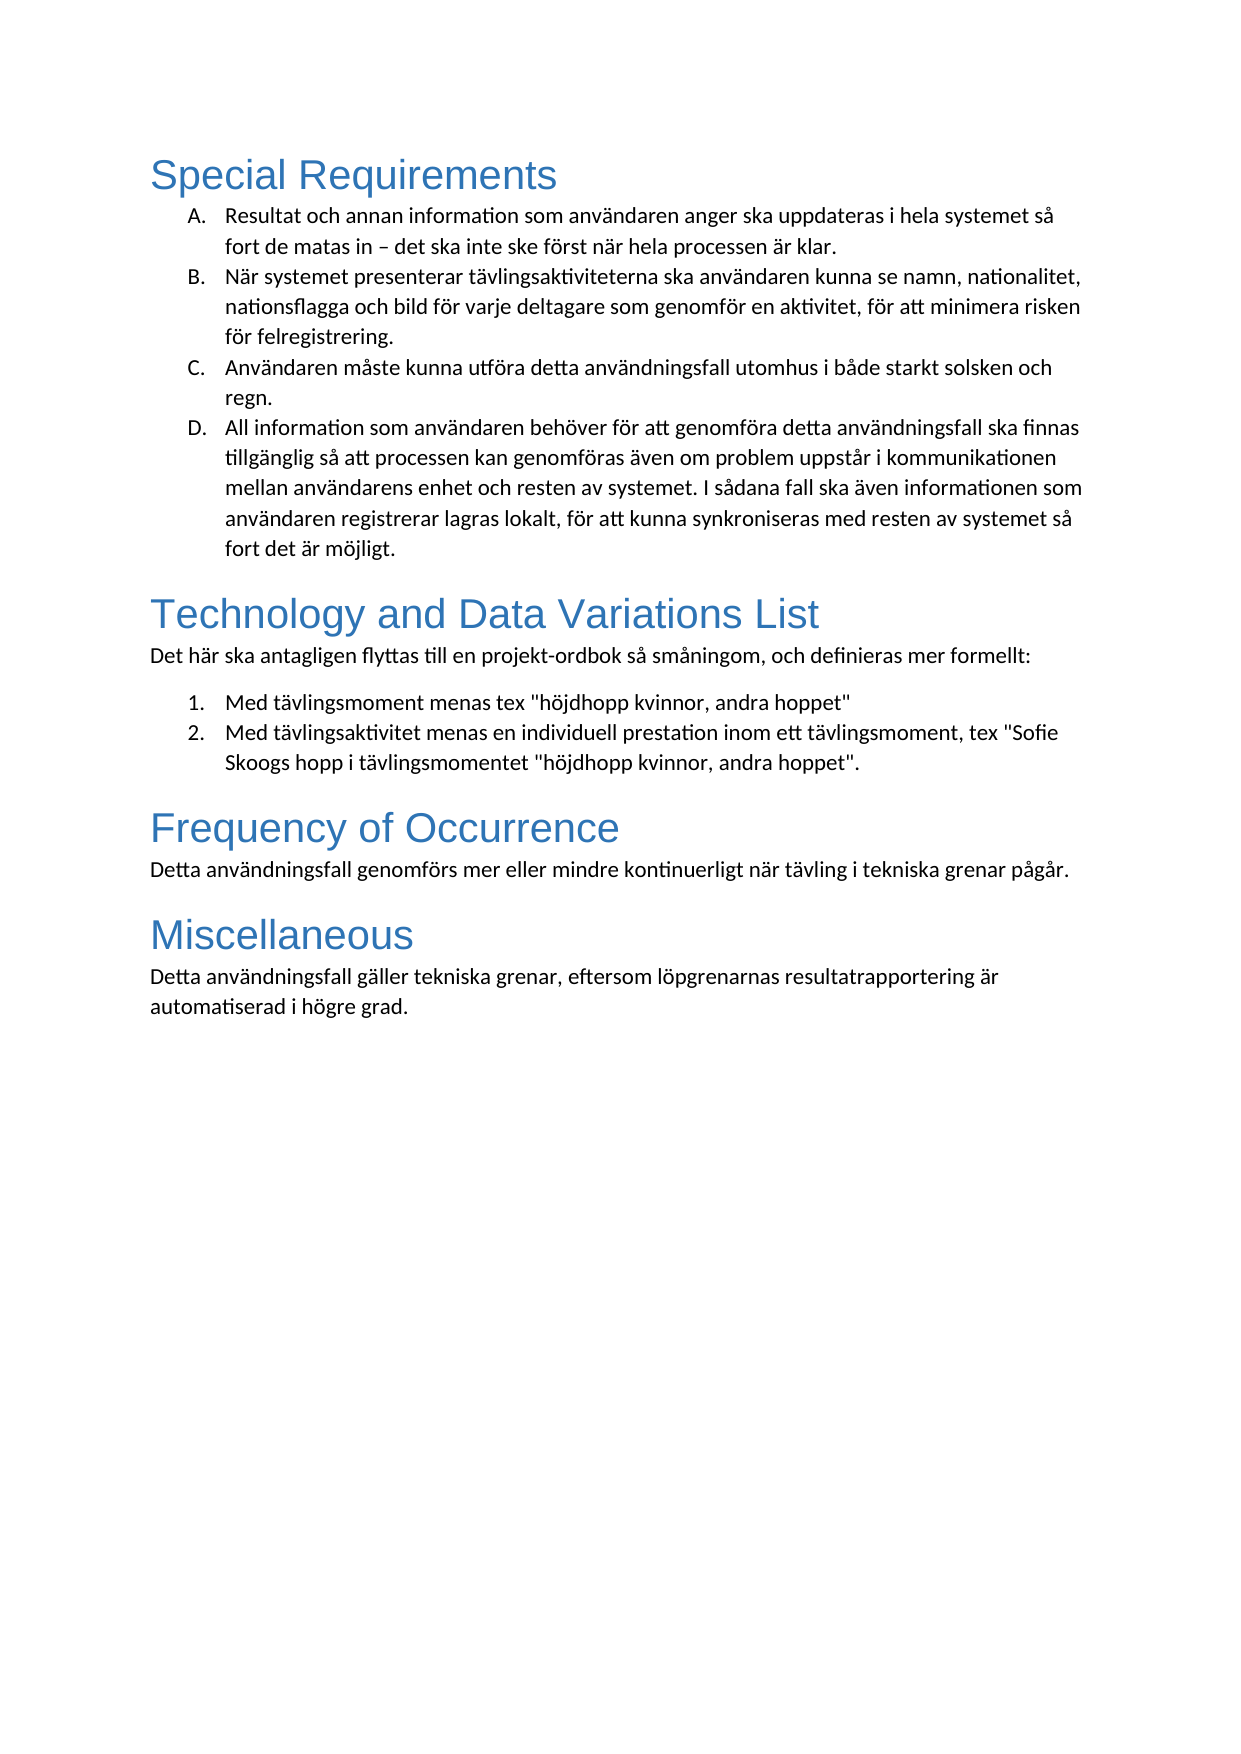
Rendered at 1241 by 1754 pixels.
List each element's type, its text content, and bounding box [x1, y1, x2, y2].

list All information som användaren behöver för att genomföra detta användningsfall ska finnas tillgänglig så att processen kan genomföras även om problem uppstår i kommunikationen mellan användarens enhet och resten av systemet. I sådana fall ska även informationen som användaren registrerar lagras lokalt, för att kunna synkroniseras med resten av systemet så fort det är möjligt. [187, 413, 1090, 562]
subtitle Frequency of Occurrence [150, 803, 1090, 851]
subtitle Miscellaneous [150, 910, 1090, 958]
subtitle Technology and Data Variations List [150, 589, 1090, 637]
list Användaren måste kunna utföra detta användningsfall utomhus i både starkt solsken och regn. [187, 353, 1090, 411]
list Med tävlingsmoment menas tex "höjdhopp kvinnor, andra hoppet" [187, 688, 1090, 716]
list När systemet presenterar tävlingsaktiviteterna ska användaren kunna se namn, nationalitet, nationsflagga och bild för varje deltagare som genomför en aktivitet, för att minimera risken för felregistrering. [187, 262, 1090, 351]
text Detta användningsfall gäller tekniska grenar, eftersom löpgrenarnas resultatrapportering är automatiserad i högre grad. [150, 962, 1090, 1020]
text Detta användningsfall genomförs mer eller mindre kontinuerligt när tävling i tekniska grenar pågår. [150, 855, 1090, 883]
list Med tävlingsaktivitet menas en individuell prestation inom ett tävlingsmoment, tex "Sofie Skoogs hopp i tävlingsmomentet "höjdhopp kvinnor, andra hoppet". [187, 718, 1090, 776]
text Det här ska antagligen flyttas till en projekt-ordbok så småningom, och definieras mer formellt: [150, 641, 1090, 669]
subtitle Special Requirements [150, 150, 1090, 198]
list Resultat och annan information som användaren anger ska uppdateras i hela systemet så fort de matas in – det ska inte ske först när hela processen är klar. [187, 202, 1090, 260]
